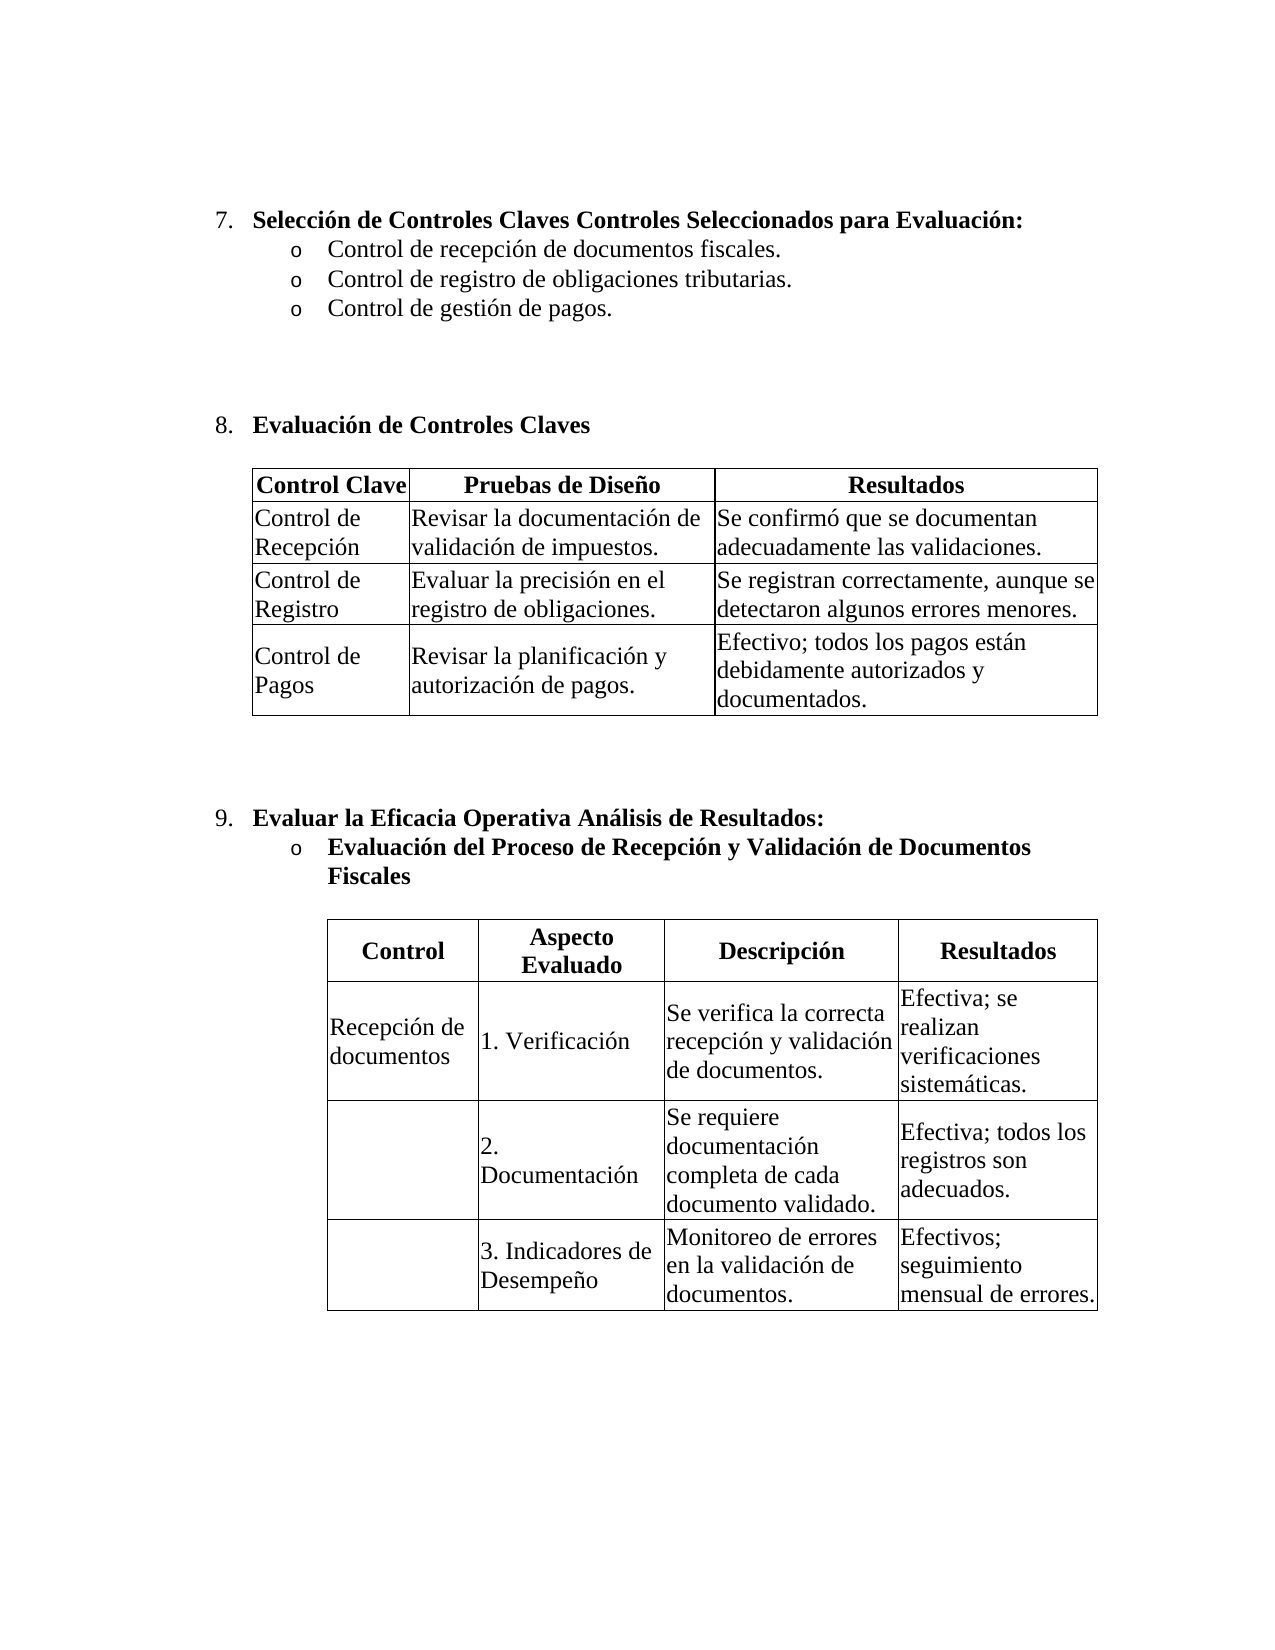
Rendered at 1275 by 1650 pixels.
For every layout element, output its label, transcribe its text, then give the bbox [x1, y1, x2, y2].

table_cell Monitoreo de errores en la validación de documentos. [665, 1220, 898, 1309]
table_cell Revisar la planificación y autorización de pagos. [410, 625, 714, 715]
table_cell [328, 1101, 478, 1219]
table_cell [328, 1220, 478, 1309]
table_cell 3. Indicadores de Desempeño [479, 1220, 664, 1309]
table_cell Se confirmó que se documentan adecuadamente las validaciones. [716, 502, 1097, 563]
table_cell Se requiere documentación completa de cada documento validado. [665, 1101, 898, 1219]
table_cell Control de Registro [253, 564, 409, 624]
table_cell Recepción de documentos [328, 982, 478, 1100]
table_header Resultados [716, 469, 1097, 501]
table_header Control [328, 920, 478, 981]
table_cell Efectiva; se realizan verificaciones sistemáticas. [899, 982, 1097, 1100]
table_header Descripción [665, 920, 898, 981]
table_cell Control de Pagos [253, 625, 409, 715]
table_cell Efectivo; todos los pagos están debidamente autorizados y documentados. [716, 625, 1097, 715]
table_cell Evaluar la precisión en el registro de obligaciones. [410, 564, 714, 624]
list Evaluar la Eficacia Operativa Análisis de Resultados: [215, 803, 1098, 832]
table_cell 1. Verificación [479, 982, 664, 1100]
table_cell Efectivos; seguimiento mensual de errores. [899, 1220, 1097, 1309]
table_header Pruebas de Diseño [410, 469, 714, 501]
table_header Aspecto Evaluado [479, 920, 664, 981]
list Control de registro de obligaciones tributarias. [290, 264, 1098, 293]
table_cell Efectiva; todos los registros son adecuados. [899, 1101, 1097, 1219]
list Evaluación del Proceso de Recepción y Validación de Documentos Fiscales [290, 832, 1098, 890]
table_cell Se registran correctamente, aunque se detectaron algunos errores menores. [716, 564, 1097, 624]
list Evaluación de Controles Claves [215, 410, 1098, 439]
table_cell Revisar la documentación de validación de impuestos. [410, 502, 714, 563]
table_cell Control de Recepción [253, 502, 409, 563]
table_cell 2. Documentación [479, 1101, 664, 1219]
list Selección de Controles Claves Controles Seleccionados para Evaluación: [215, 206, 1098, 234]
list Control de recepción de documentos fiscales. [290, 234, 1098, 264]
table_cell Se verifica la correcta recepción y validación de documentos. [665, 982, 898, 1100]
table_header Resultados [899, 920, 1097, 981]
list Control de gestión de pagos. [290, 293, 1098, 323]
table_header Control Clave [253, 469, 409, 501]
